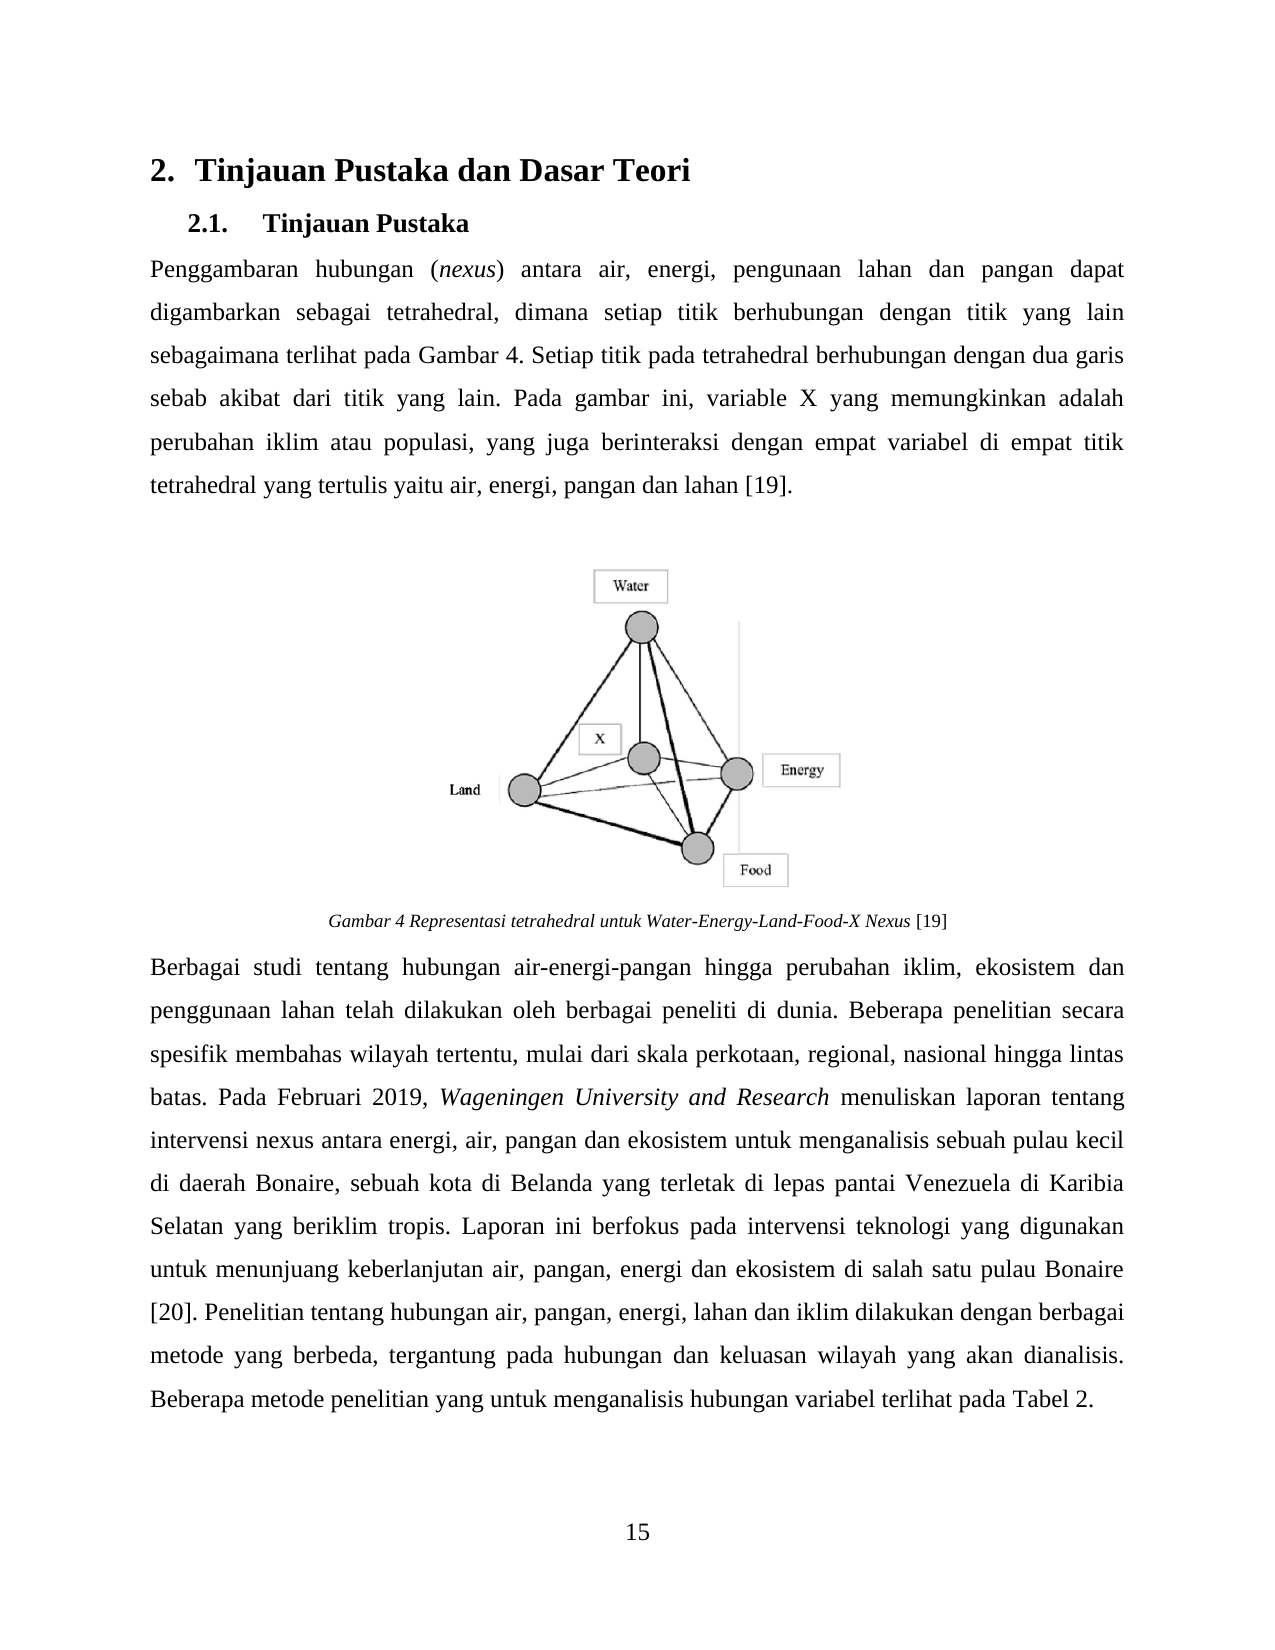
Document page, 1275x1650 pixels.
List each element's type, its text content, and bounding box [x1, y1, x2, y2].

subtitle Tinjauan Pustaka dan Dasar Teori [150, 150, 1125, 188]
subtitle Tinjauan Pustaka [187, 207, 1125, 239]
text Gambar 4 Representasi tetrahedral untuk Water-Energy-Land-Food-X Nexus [19] [150, 910, 1125, 932]
text Penggambaran hubungan (nexus) antara air, energi, pengunaan lahan dan pangan dapat digambarkan sebagai tetrahedral, dimana setiap titik berhubungan dengan titik yang lain sebagaimana terlihat pada Gambar 4. Setiap titik pada tetrahedral berhubungan dengan dua garis sebab akibat dari titik yang lain. Pada gambar ini, variable X yang memungkinkan adalah perubahan iklim atau populasi, yang juga berinteraksi dengan empat variabel di empat titik tetrahedral yang tertulis yaitu air, energi, pangan dan lahan [19]. [150, 254, 1125, 498]
picture [419, 556, 857, 896]
text Berbagai studi tentang hubungan air-energi-pangan hingga perubahan iklim, ekosistem dan penggunaan lahan telah dilakukan oleh berbagai peneliti di dunia. Beberapa penelitian secara spesifik membahas wilayah tertentu, mulai dari skala perkotaan, regional, nasional hingga lintas batas. Pada Februari 2019, Wageningen University and Research menuliskan laporan tentang intervensi nexus antara energi, air, pangan dan ekosistem untuk menganalisis sebuah pulau kecil di daerah Bonaire, sebuah kota di Belanda yang terletak di lepas pantai Venezuela di Karibia Selatan yang beriklim tropis. Laporan ini berfokus pada intervensi teknologi yang digunakan untuk menunjuang keberlanjutan air, pangan, energi dan ekosistem di salah satu pulau Bonaire [20]. Penelitian tentang hubungan air, pangan, energi, lahan dan iklim dilakukan dengan berbagai metode yang berbeda, tergantung pada hubungan dan keluasan wilayah yang akan dianalisis. Beberapa metode penelitian yang untuk menganalisis hubungan variabel terlihat pada Tabel 2. [150, 952, 1125, 1412]
